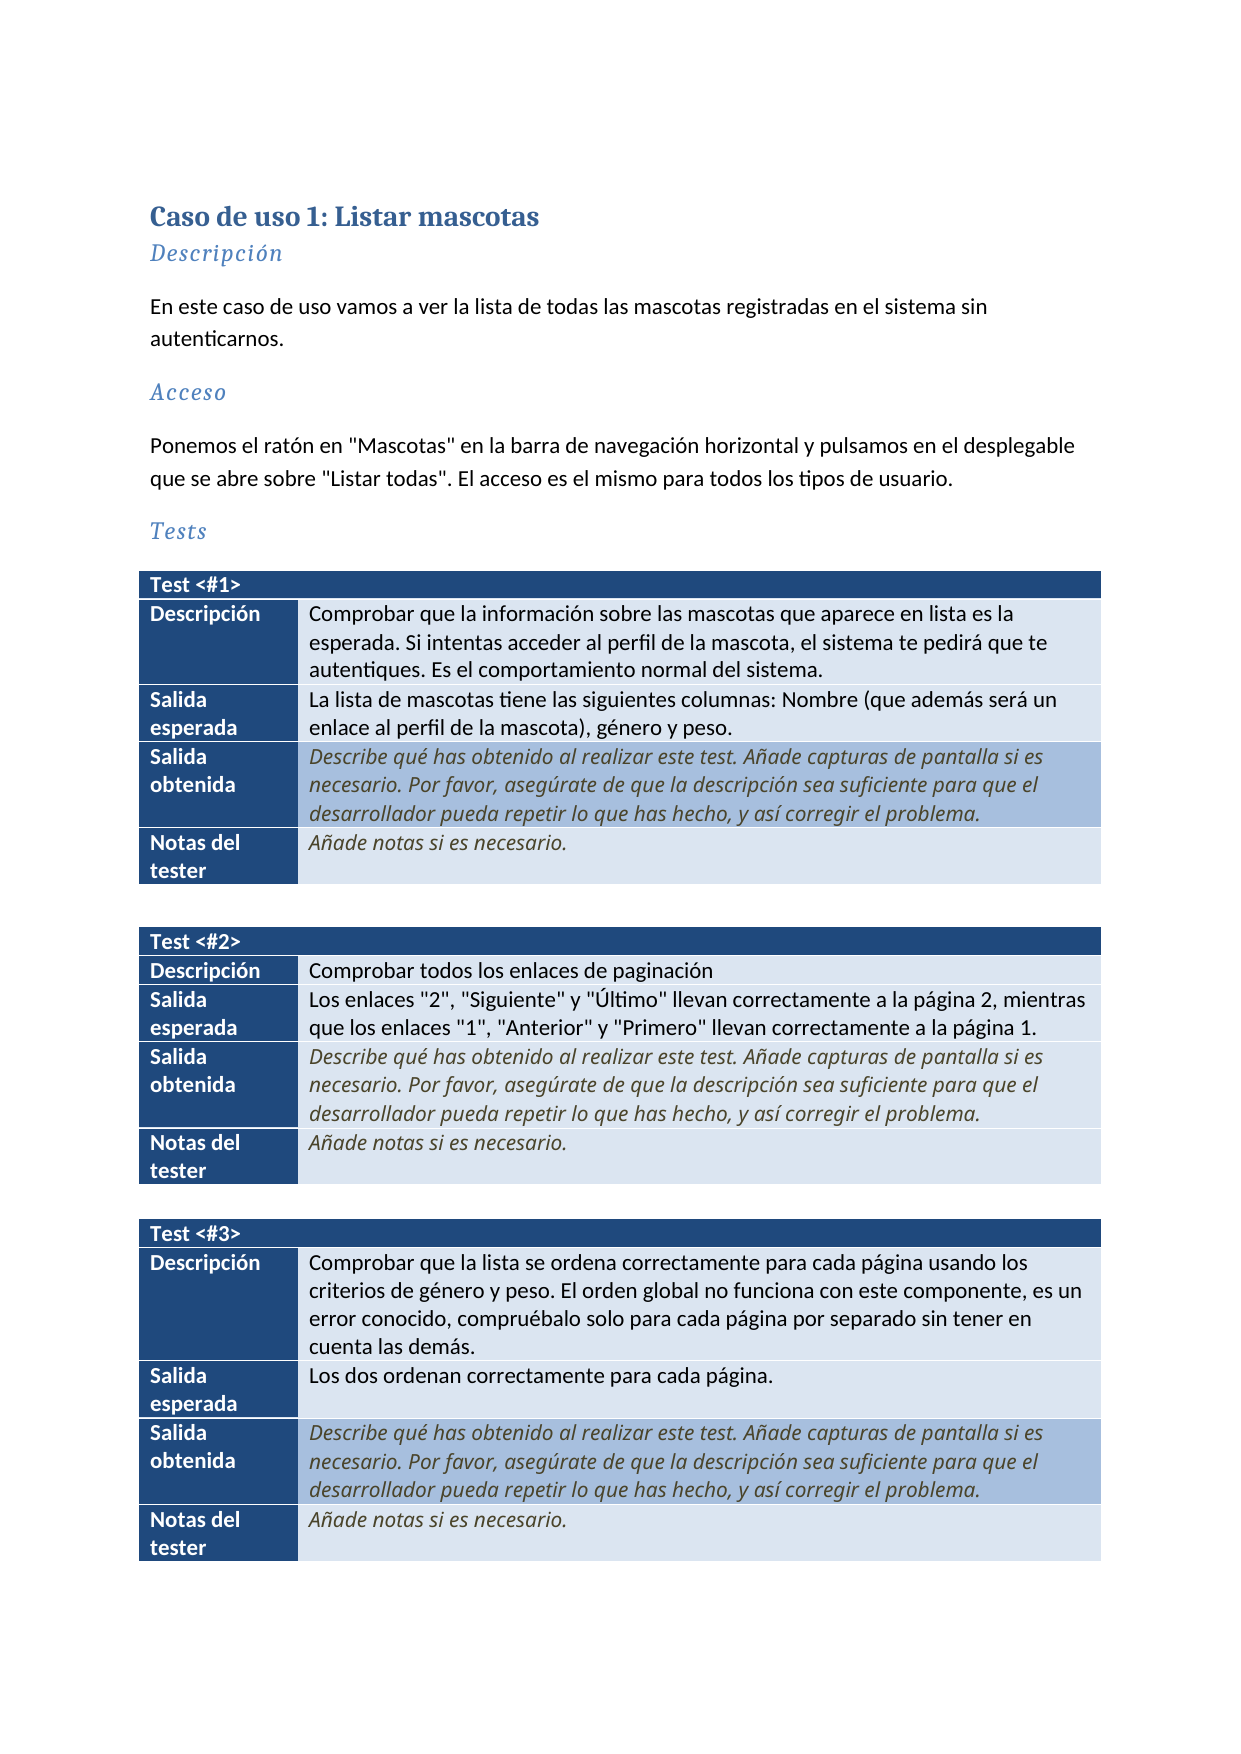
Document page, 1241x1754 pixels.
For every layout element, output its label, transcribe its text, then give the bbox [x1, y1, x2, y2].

table_cell Descripción [139, 1248, 298, 1360]
subtitle Tests [150, 517, 1090, 545]
table_cell Comprobar todos los enlaces de paginación [298, 956, 1101, 984]
table_cell Descripción [139, 600, 298, 684]
table_cell Notas del tester [139, 1505, 298, 1561]
table_cell Comprobar que la lista se ordena correctamente para cada página usando los criterios de género y peso. El orden global no funciona con este componente, es un error conocido, compruébalo solo para cada página por separado sin tener en cuenta las demás. [298, 1248, 1101, 1360]
table_cell Descripción [139, 956, 298, 984]
table_cell Añade notas si es necesario. [298, 828, 1101, 884]
table_cell Salida esperada [139, 685, 298, 741]
table_cell Añade notas si es necesario. [298, 1505, 1101, 1561]
table_cell Los dos ordenan correctamente para cada página. [298, 1361, 1101, 1417]
text En este caso de uso vamos a ver la lista de todas las mascotas registradas en el sistema sin autenticarnos. [150, 292, 1090, 353]
subtitle Caso de uso 1: Listar mascotas [150, 200, 1090, 233]
table_cell Salida esperada [139, 985, 298, 1041]
subtitle Descripción [150, 238, 1090, 267]
table_cell Los enlaces "2", "Siguiente" y "Último" llevan correctamente a la página 2, mientras que los enlaces "1", "Anterior" y "Primero" llevan correctamente a la página 1. [298, 985, 1101, 1041]
table_cell Salida esperada [139, 1361, 298, 1417]
table_header Test <#3> [139, 1219, 1101, 1247]
table_cell La lista de mascotas tiene las siguientes columnas: Nombre (que además será un enlace al perfil de la mascota), género y peso. [298, 685, 1101, 741]
table_cell Comprobar que la información sobre las mascotas que aparece en lista es la esperada. Si intentas acceder al perfil de la mascota, el sistema te pedirá que te autentiques. Es el comportamiento normal del sistema. [298, 600, 1101, 684]
table_cell Salida obtenida [139, 1042, 298, 1127]
table_cell Salida obtenida [139, 1419, 298, 1504]
table_header Test <#2> [139, 927, 1101, 955]
table_cell Salida obtenida [139, 742, 298, 827]
table_cell Añade notas si es necesario. [298, 1129, 1101, 1184]
table_header Test <#1> [139, 571, 1101, 598]
text Ponemos el ratón en "Mascotas" en la barra de navegación horizontal y pulsamos en el desplegable que se abre sobre "Listar todas". El acceso es el mismo para todos los tipos de usuario. [150, 431, 1090, 492]
table_cell Notas del tester [139, 1129, 298, 1184]
table_cell Notas del tester [139, 828, 298, 884]
subtitle Acceso [150, 378, 1090, 406]
